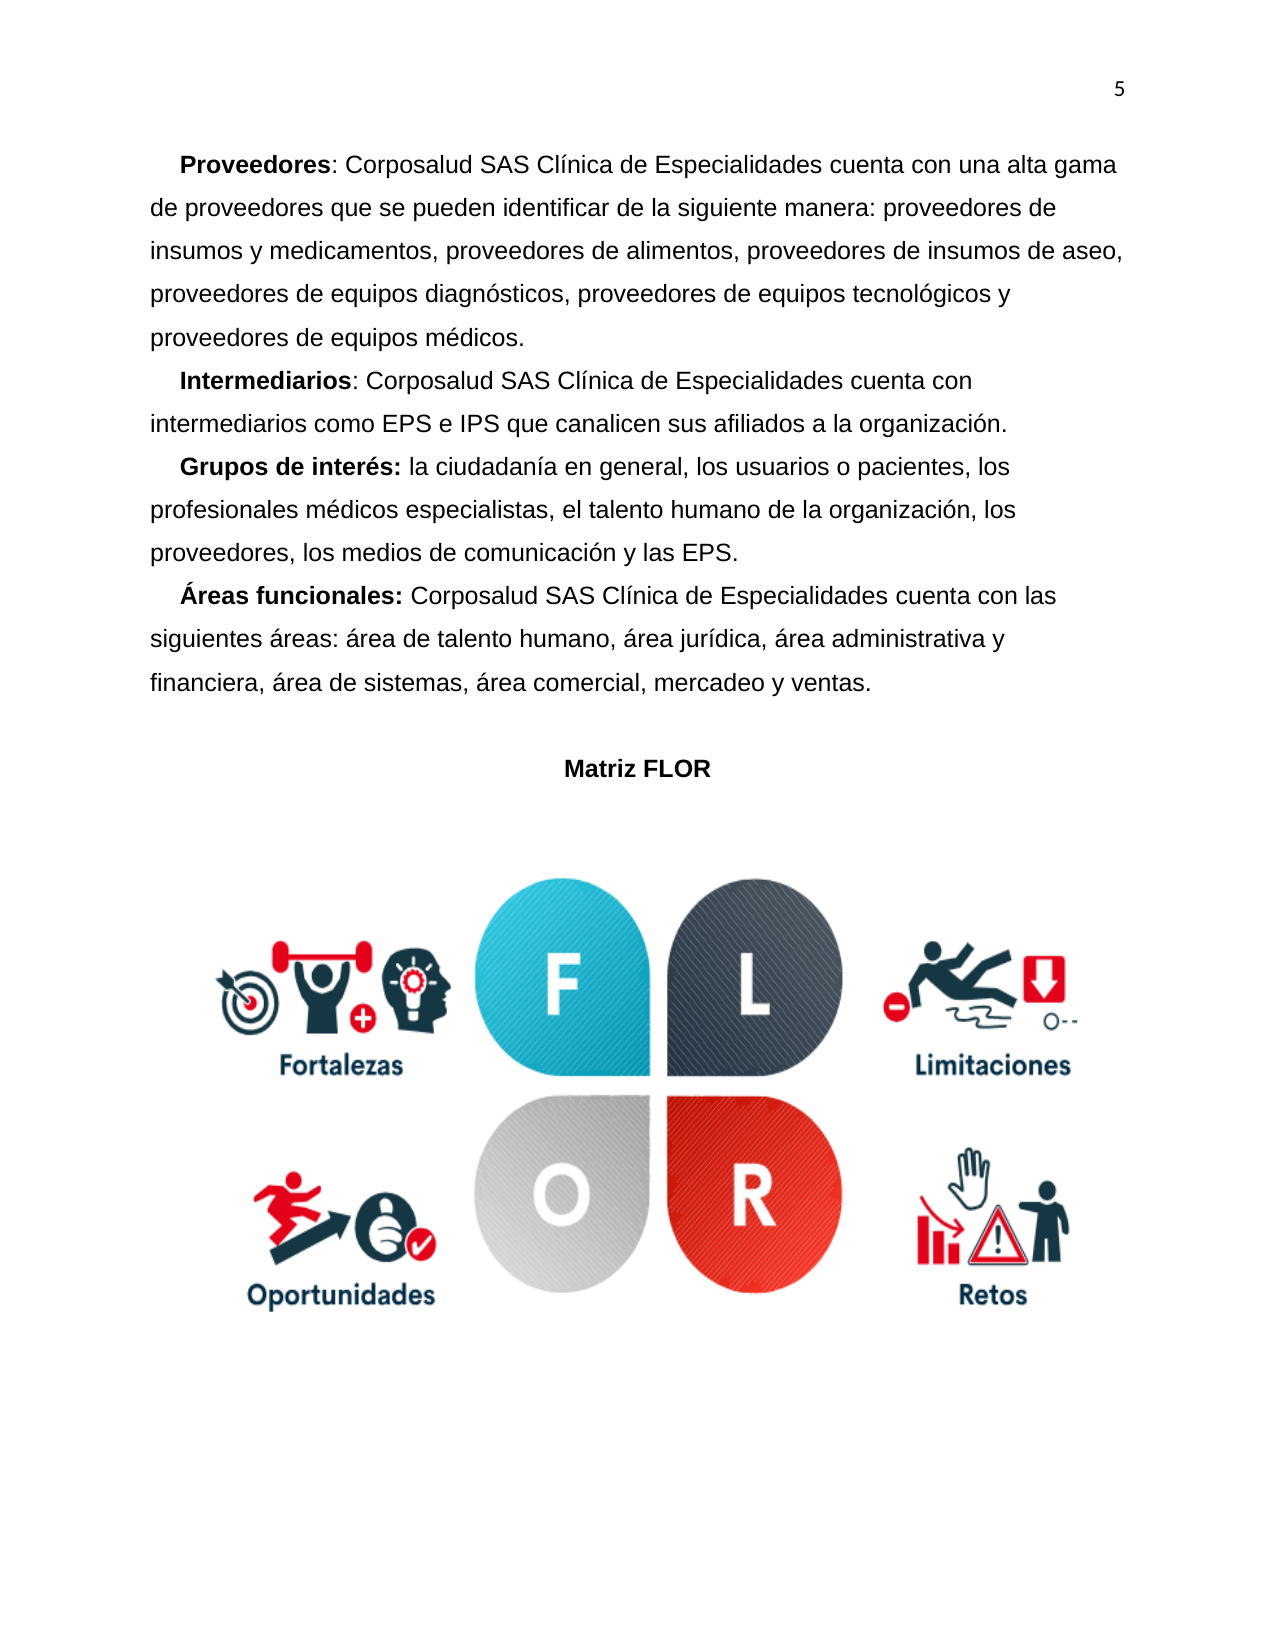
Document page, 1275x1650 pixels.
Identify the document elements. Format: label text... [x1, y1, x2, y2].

picture [203, 840, 1102, 1353]
text Matriz FLOR [150, 754, 1125, 782]
text Grupos de interés: la ciudadanía en general, los usuarios o pacientes, los profesionales médicos especialistas, el talento humano de la organización, los proveedores, los medios de comunicación y las EPS. [150, 452, 1125, 567]
text Intermediarios: Corposalud SAS Clínica de Especialidades cuenta con intermediarios como EPS e IPS que canalicen sus afiliados a la organización. [150, 366, 1125, 437]
text Proveedores: Corposalud SAS Clínica de Especialidades cuenta con una alta gama de proveedores que se pueden identificar de la siguiente manera: proveedores de insumos y medicamentos, proveedores de alimentos, proveedores de insumos de aseo, proveedores de equipos diagnósticos, proveedores de equipos tecnológicos y proveedores de equipos médicos. [150, 150, 1125, 351]
text Áreas funcionales: Corposalud SAS Clínica de Especialidades cuenta con las siguientes áreas: área de talento humano, área jurídica, área administrativa y financiera, área de sistemas, área comercial, mercadeo y ventas. [150, 581, 1125, 696]
